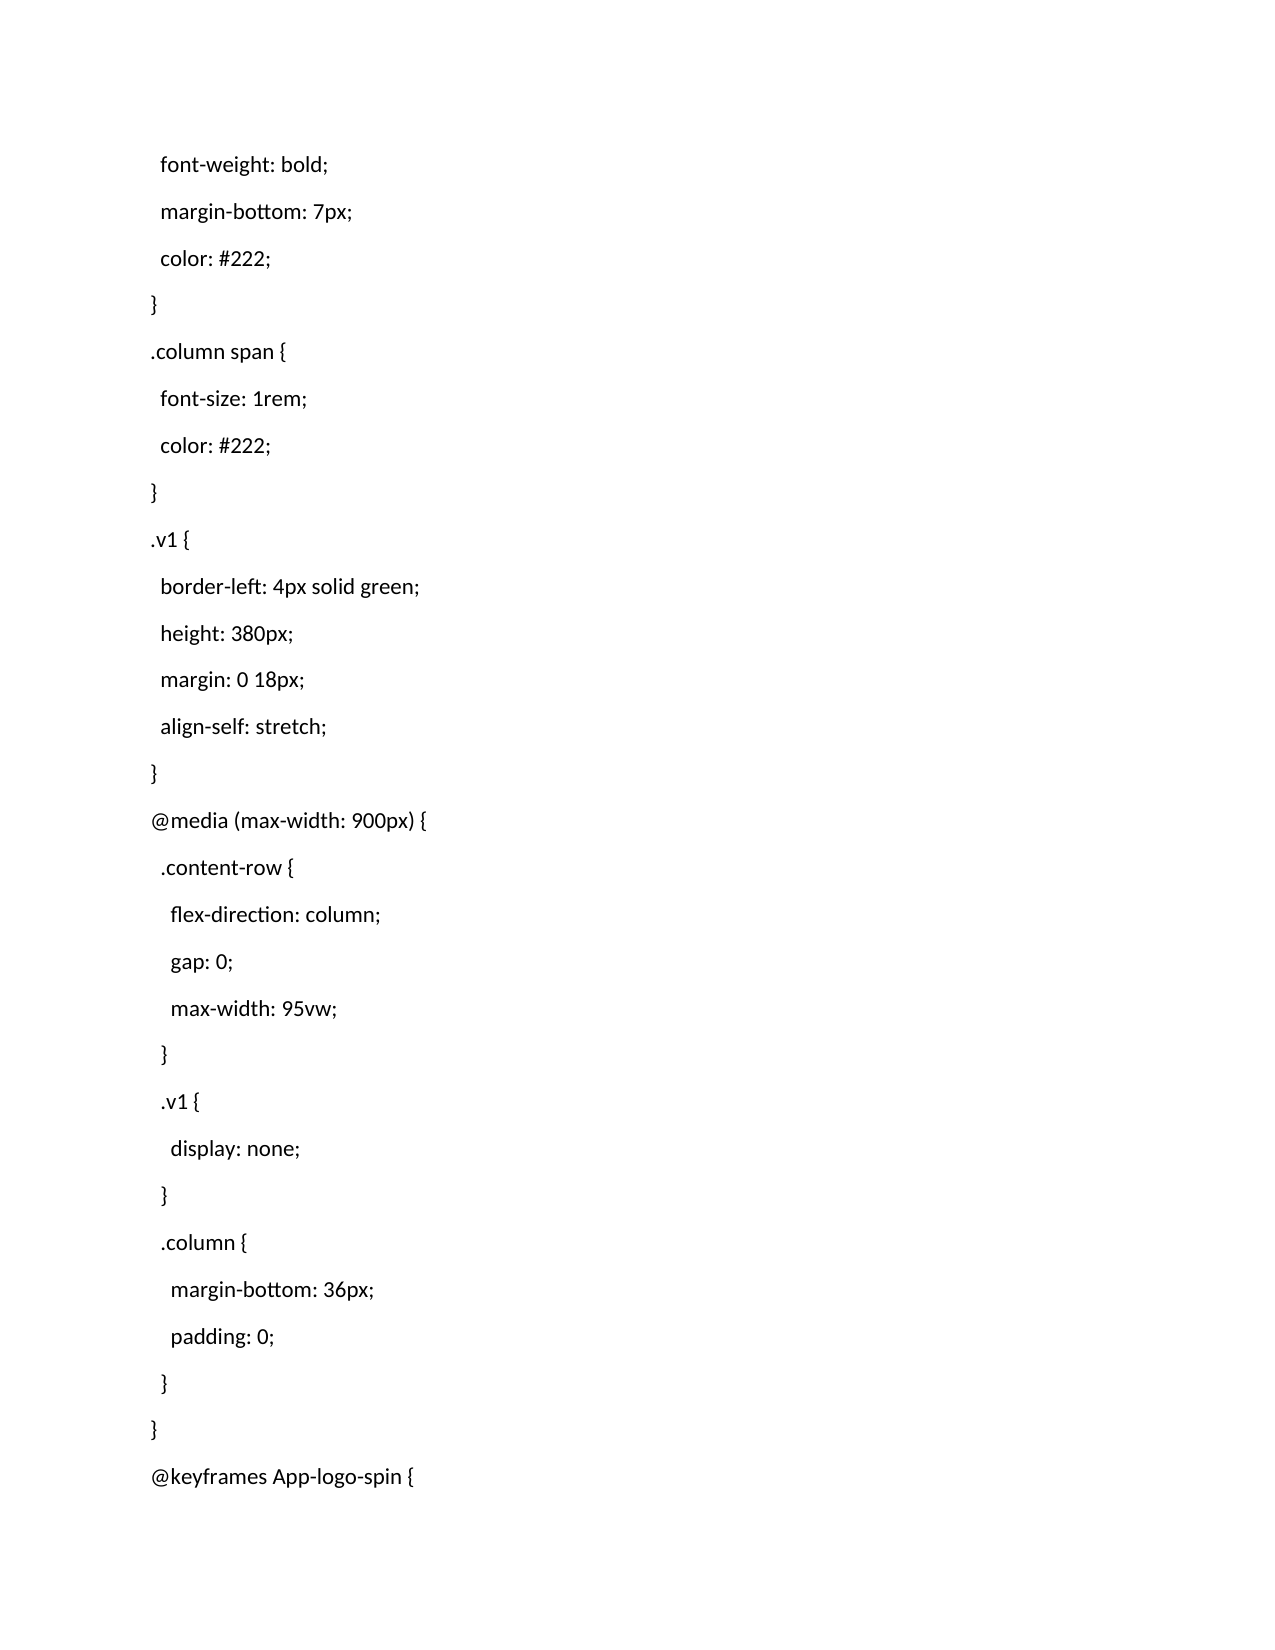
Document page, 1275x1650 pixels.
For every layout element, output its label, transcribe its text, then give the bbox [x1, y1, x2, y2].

text margin-bottom: 36px; [150, 1275, 1125, 1303]
text border-left: 4px solid green; [150, 572, 1125, 600]
text flex-direction: column; [150, 900, 1125, 928]
text } [150, 759, 1125, 787]
text color: #222; [150, 244, 1125, 272]
text height: 380px; [150, 619, 1125, 647]
text color: #222; [150, 431, 1125, 459]
text display: none; [150, 1134, 1125, 1162]
text font-size: 1rem; [150, 384, 1125, 412]
text @keyframes App-logo-spin { [150, 1462, 1125, 1491]
text @media (max-width: 900px) { [150, 806, 1125, 834]
text } [150, 291, 1125, 319]
text margin-bottom: 7px; [150, 197, 1125, 225]
text .v1 { [150, 525, 1125, 553]
text font-weight: bold; [150, 150, 1125, 178]
text .column span { [150, 337, 1125, 366]
text .column { [150, 1228, 1125, 1256]
text padding: 0; [150, 1322, 1125, 1350]
text .content-row { [150, 853, 1125, 881]
text gap: 0; [150, 947, 1125, 975]
text } [150, 1181, 1125, 1209]
text } [150, 478, 1125, 506]
text } [150, 1416, 1125, 1444]
text align-self: stretch; [150, 712, 1125, 741]
text } [150, 1041, 1125, 1069]
text max-width: 95vw; [150, 994, 1125, 1022]
text .v1 { [150, 1087, 1125, 1116]
text } [150, 1369, 1125, 1397]
text margin: 0 18px; [150, 666, 1125, 694]
